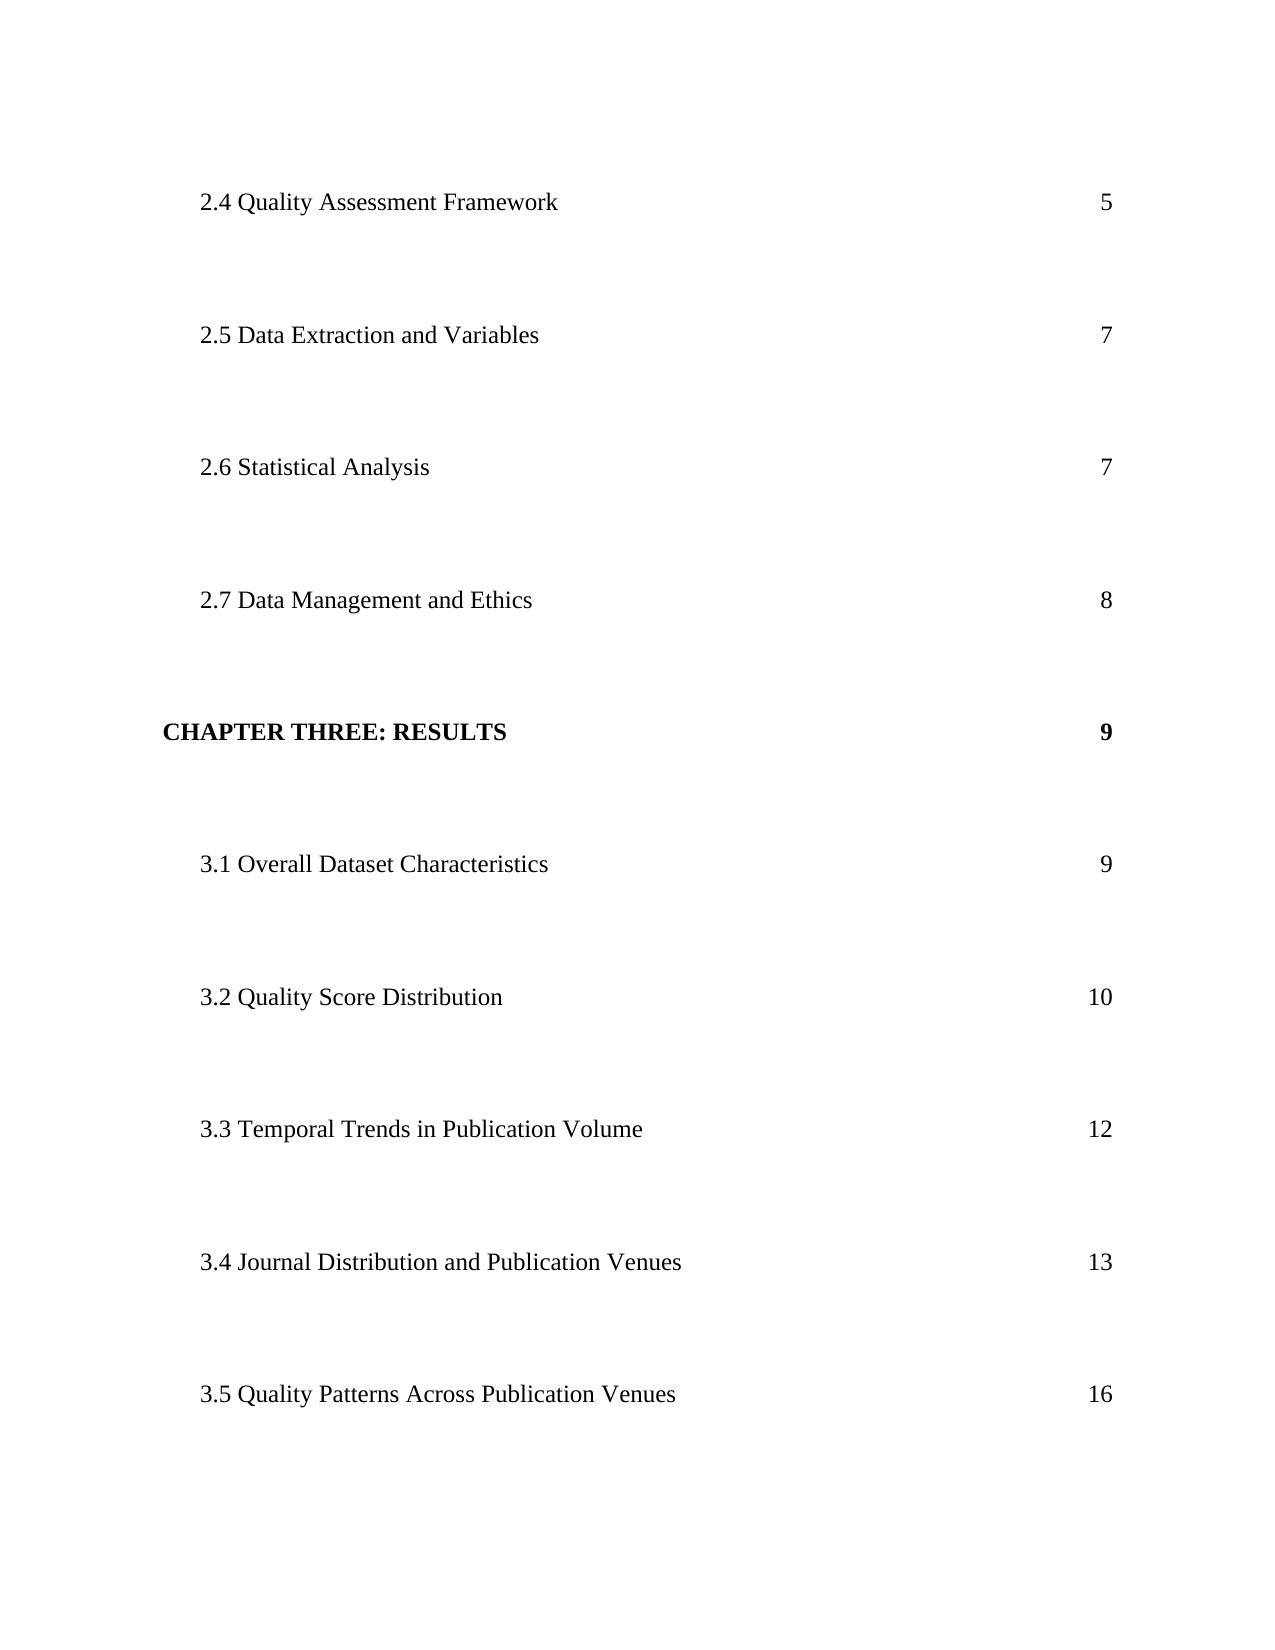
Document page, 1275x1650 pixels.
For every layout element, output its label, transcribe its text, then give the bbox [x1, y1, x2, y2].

table_cell 9 [1000, 680, 1125, 812]
table_cell 10 [1000, 944, 1125, 1077]
table_cell 2.5 Data Extraction and Variables [150, 283, 1000, 415]
table_cell 2.6 Statistical Analysis [150, 415, 1000, 547]
table_cell 7 [1000, 283, 1125, 415]
table_cell 7 [1000, 415, 1125, 547]
table_cell 3.3 Temporal Trends in Publication Volume [150, 1077, 1000, 1209]
table_cell 2.7 Data Management and Ethics [150, 547, 1000, 679]
table_cell 3.2 Quality Score Distribution [150, 944, 1000, 1077]
table_cell 3.4 Journal Distribution and Publication Venues [150, 1209, 1000, 1342]
table_cell 16 [1000, 1342, 1125, 1474]
table_cell 2.4 Quality Assessment Framework [150, 150, 1000, 282]
table_cell 3.1 Overall Dataset Characteristics [150, 812, 1000, 944]
table_cell 12 [1000, 1077, 1125, 1209]
table_cell CHAPTER THREE: RESULTS [150, 680, 1000, 812]
table_cell 3.5 Quality Patterns Across Publication Venues [150, 1342, 1000, 1474]
table_cell 5 [1000, 150, 1125, 282]
table_cell 8 [1000, 547, 1125, 679]
table_cell 9 [1000, 812, 1125, 944]
table_cell 13 [1000, 1209, 1125, 1342]
